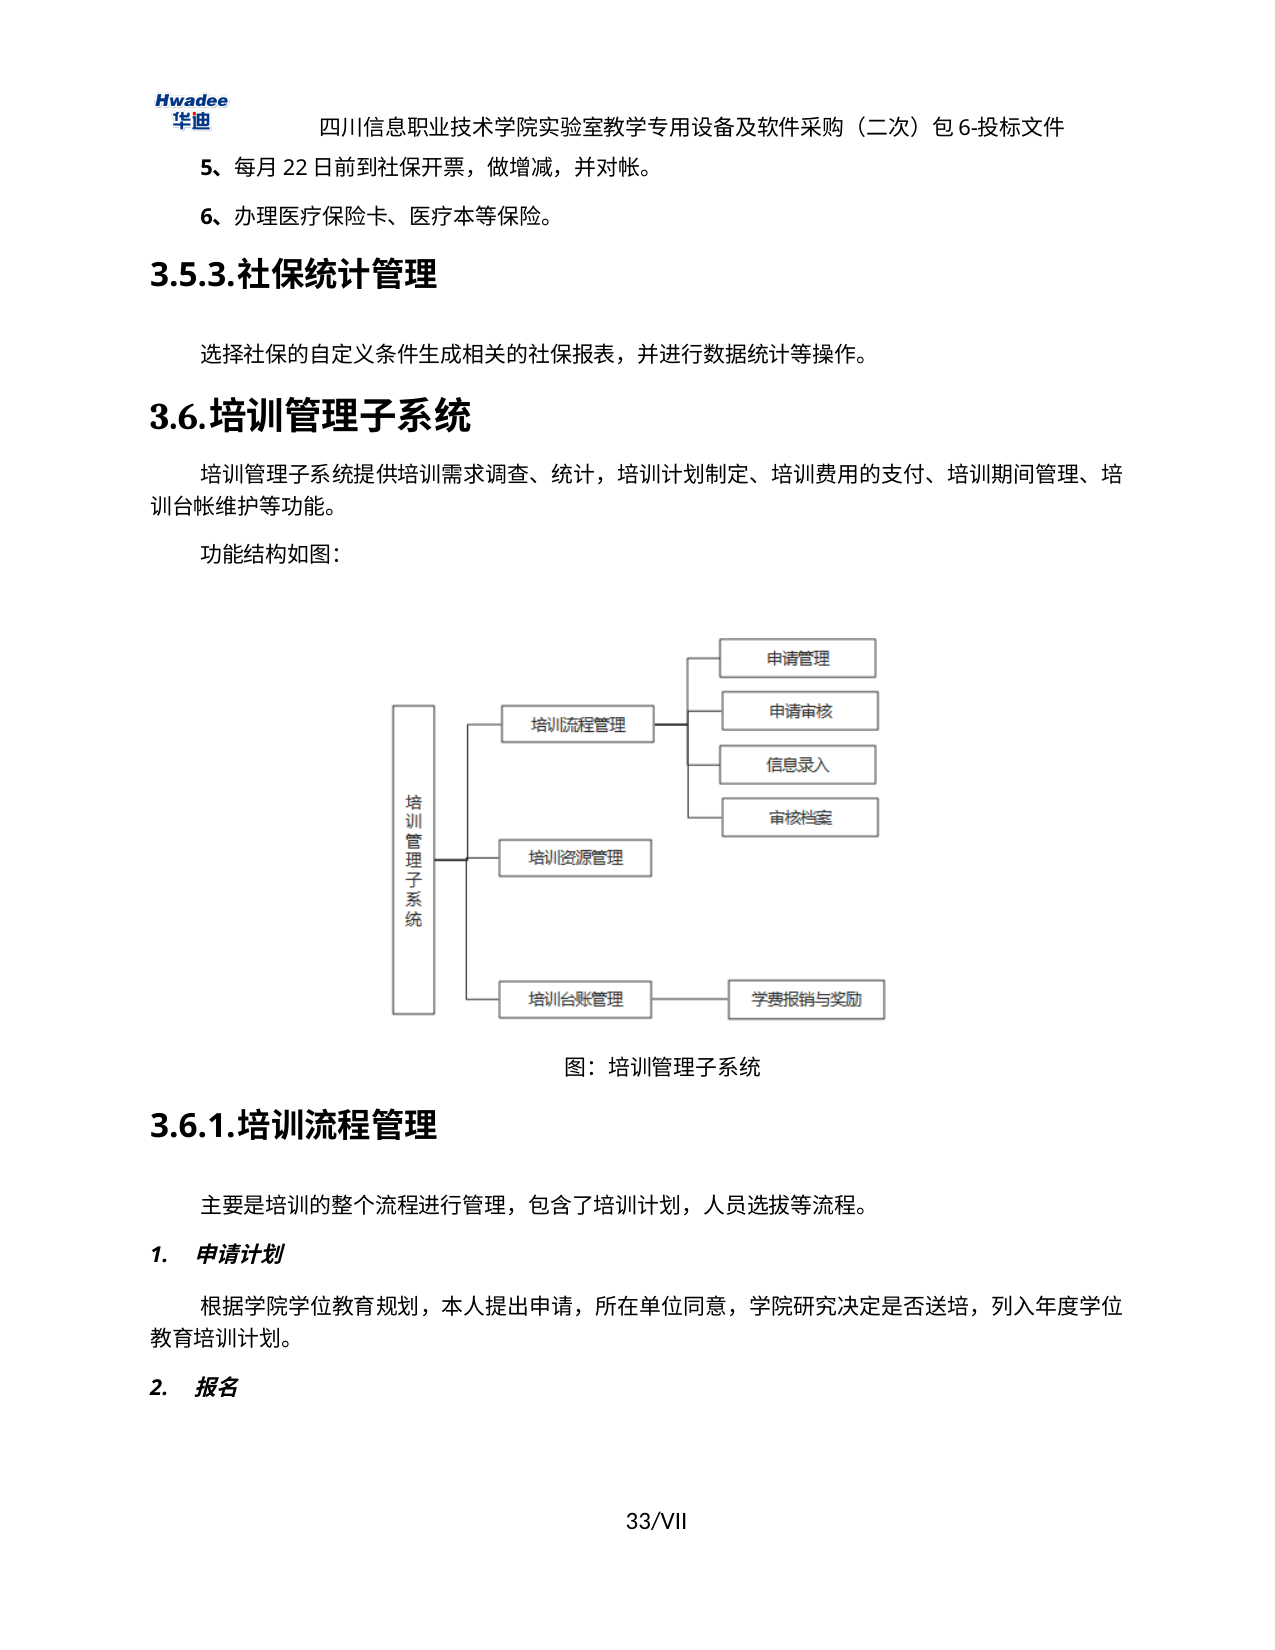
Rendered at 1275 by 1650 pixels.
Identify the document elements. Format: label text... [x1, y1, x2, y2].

list 培训流程管理 [150, 1098, 1125, 1147]
text 6、办理医疗保险卡、医疗本等保险。 [150, 199, 1125, 231]
picture [333, 632, 942, 1033]
text 根据学院学位教育规划，本人提出申请，所在单位同意，学院研究决定是否送培，列入年度学位教育培训计划。 [150, 1289, 1125, 1353]
text 5、每月22日前到社保开票，做增减，并对帐。 [150, 150, 1125, 182]
list 申请计划 [150, 1237, 1125, 1268]
text 主要是培训的整个流程进行管理，包含了培训计划，人员选拔等流程。 [150, 1188, 1125, 1219]
picture [150, 87, 234, 136]
list 培训管理子系统 [150, 386, 1125, 440]
list 社保统计管理 [150, 247, 1125, 296]
list 报名 [150, 1370, 1125, 1401]
text 培训管理子系统提供培训需求调查、统计，培训计划制定、培训费用的支付、培训期间管理、培训台帐维护等功能。 [150, 457, 1125, 520]
text 功能结构如图： [150, 537, 1125, 569]
text 选择社保的自定义条件生成相关的社保报表，并进行数据统计等操作。 [150, 337, 1125, 369]
text 图：培训管理子系统 [150, 1050, 1125, 1081]
